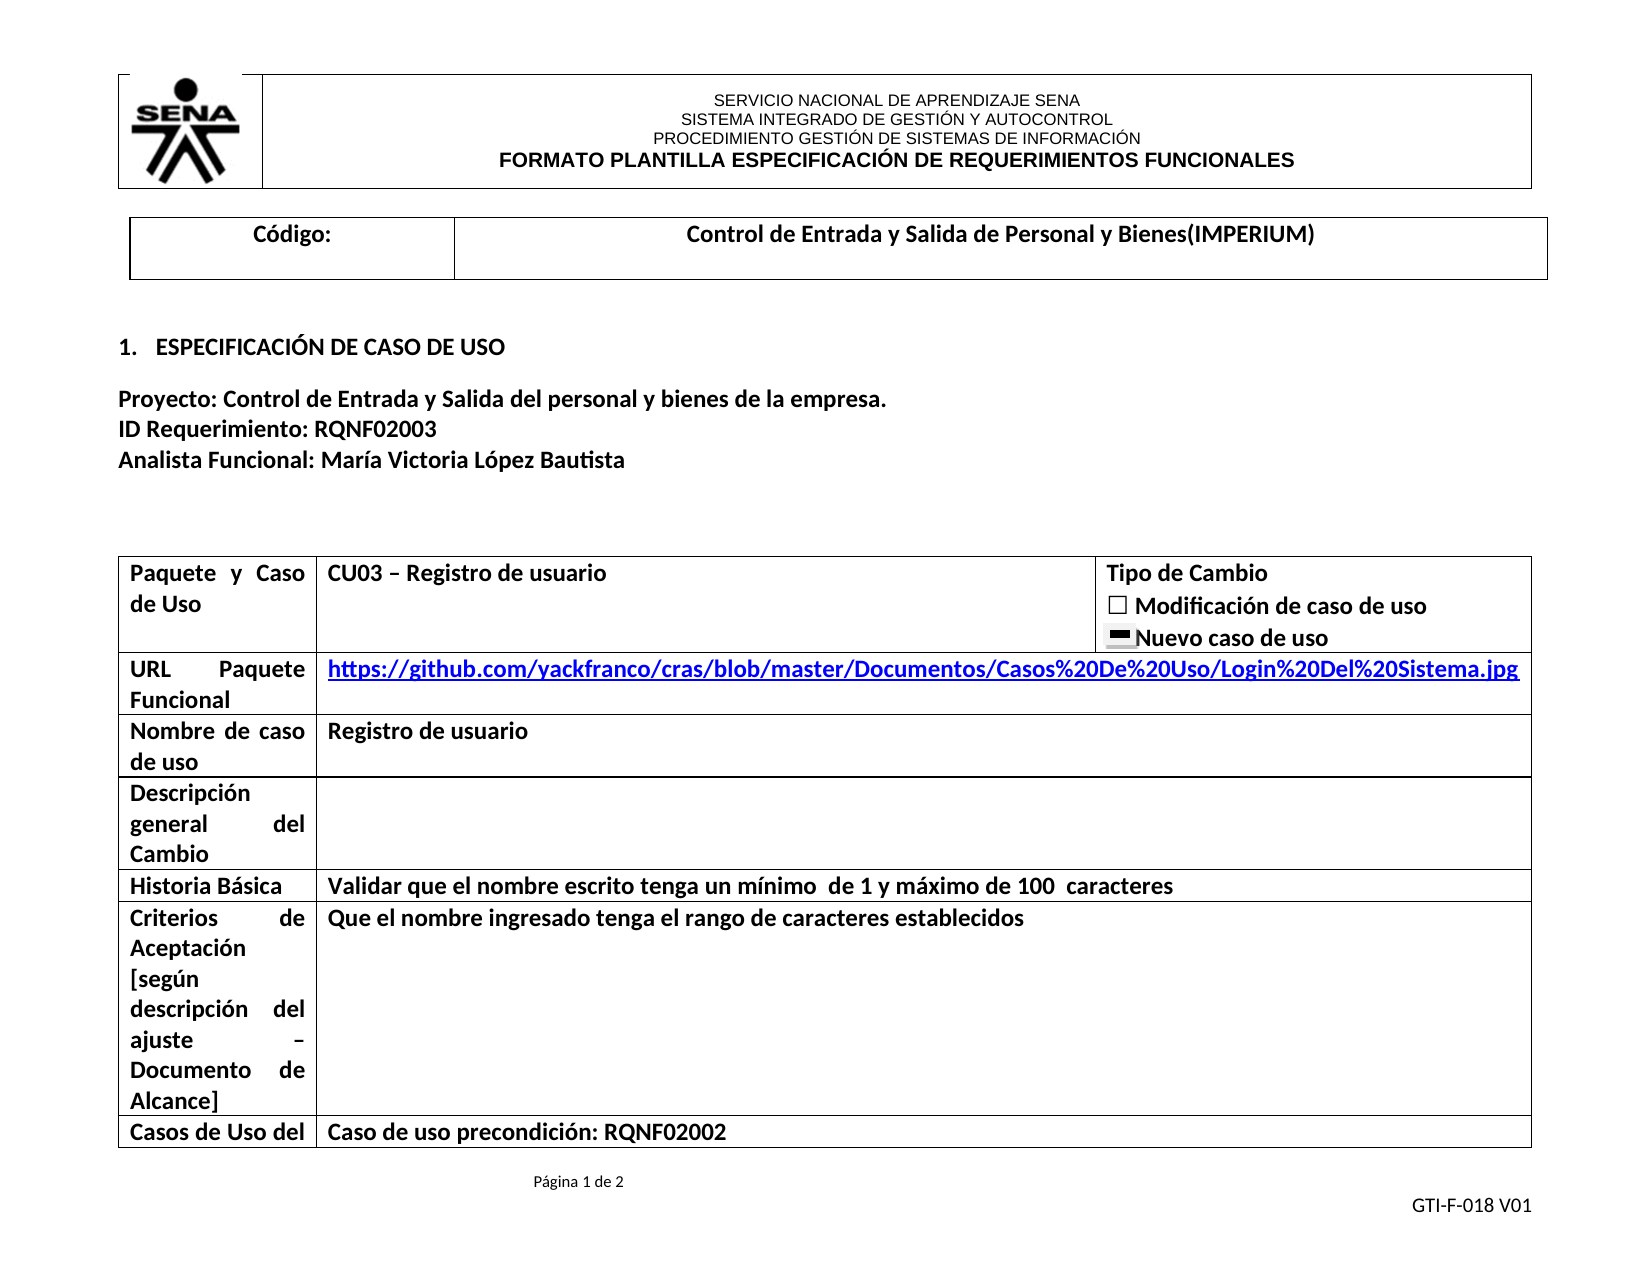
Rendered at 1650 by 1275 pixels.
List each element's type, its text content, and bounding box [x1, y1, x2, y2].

list ESPECIFICACIÓN DE CASO DE USO [118, 331, 1532, 362]
table_cell Historia Básica [119, 870, 316, 901]
table_cell https://github.com/yackfranco/cras/blob/master/Documentos/Casos%20De%20Uso/Login%20Del%20Sistema.jpg [317, 653, 1531, 714]
text Proyecto: Control de Entrada y Salida del personal y bienes de la empresa. [118, 383, 1532, 413]
table_cell Que el nombre ingresado tenga el rango de caracteres establecidos [317, 902, 1531, 1115]
text Analista Funcional: María Victoria López Bautista [118, 444, 1532, 474]
table_header CU03 – Registro de usuario [317, 557, 1095, 652]
table_cell [317, 778, 1531, 869]
table_cell Validar que el nombre escrito tenga un mínimo de 1 y máximo de 100 caracteres [317, 870, 1531, 901]
table_header Paquete y Caso de Uso [119, 557, 316, 652]
table_cell Criterios de Aceptación [según descripción del ajuste – Documento de Alcance] [119, 902, 316, 1115]
text ID Requerimiento: RQNF02003 [118, 413, 1532, 444]
table_cell Caso de uso precondición: RQNF02002 Caso de uso pos condición: RQNF02004 [317, 1116, 1531, 1147]
table_header Código: [131, 218, 454, 279]
picture [129, 74, 242, 188]
table_cell URL Paquete Funcional [119, 653, 316, 714]
table_header Tipo de Cambio Modificación de caso de uso Nuevo caso de uso [1096, 557, 1531, 652]
table_cell Casos de Uso del Flujo [119, 1116, 316, 1147]
table_cell Descripción general del Cambio [119, 778, 316, 869]
table_cell Registro de usuario [317, 715, 1531, 776]
table_cell Nombre de caso de uso [119, 715, 316, 776]
table_header Control de Entrada y Salida de Personal y Bienes(IMPERIUM) [455, 218, 1547, 279]
